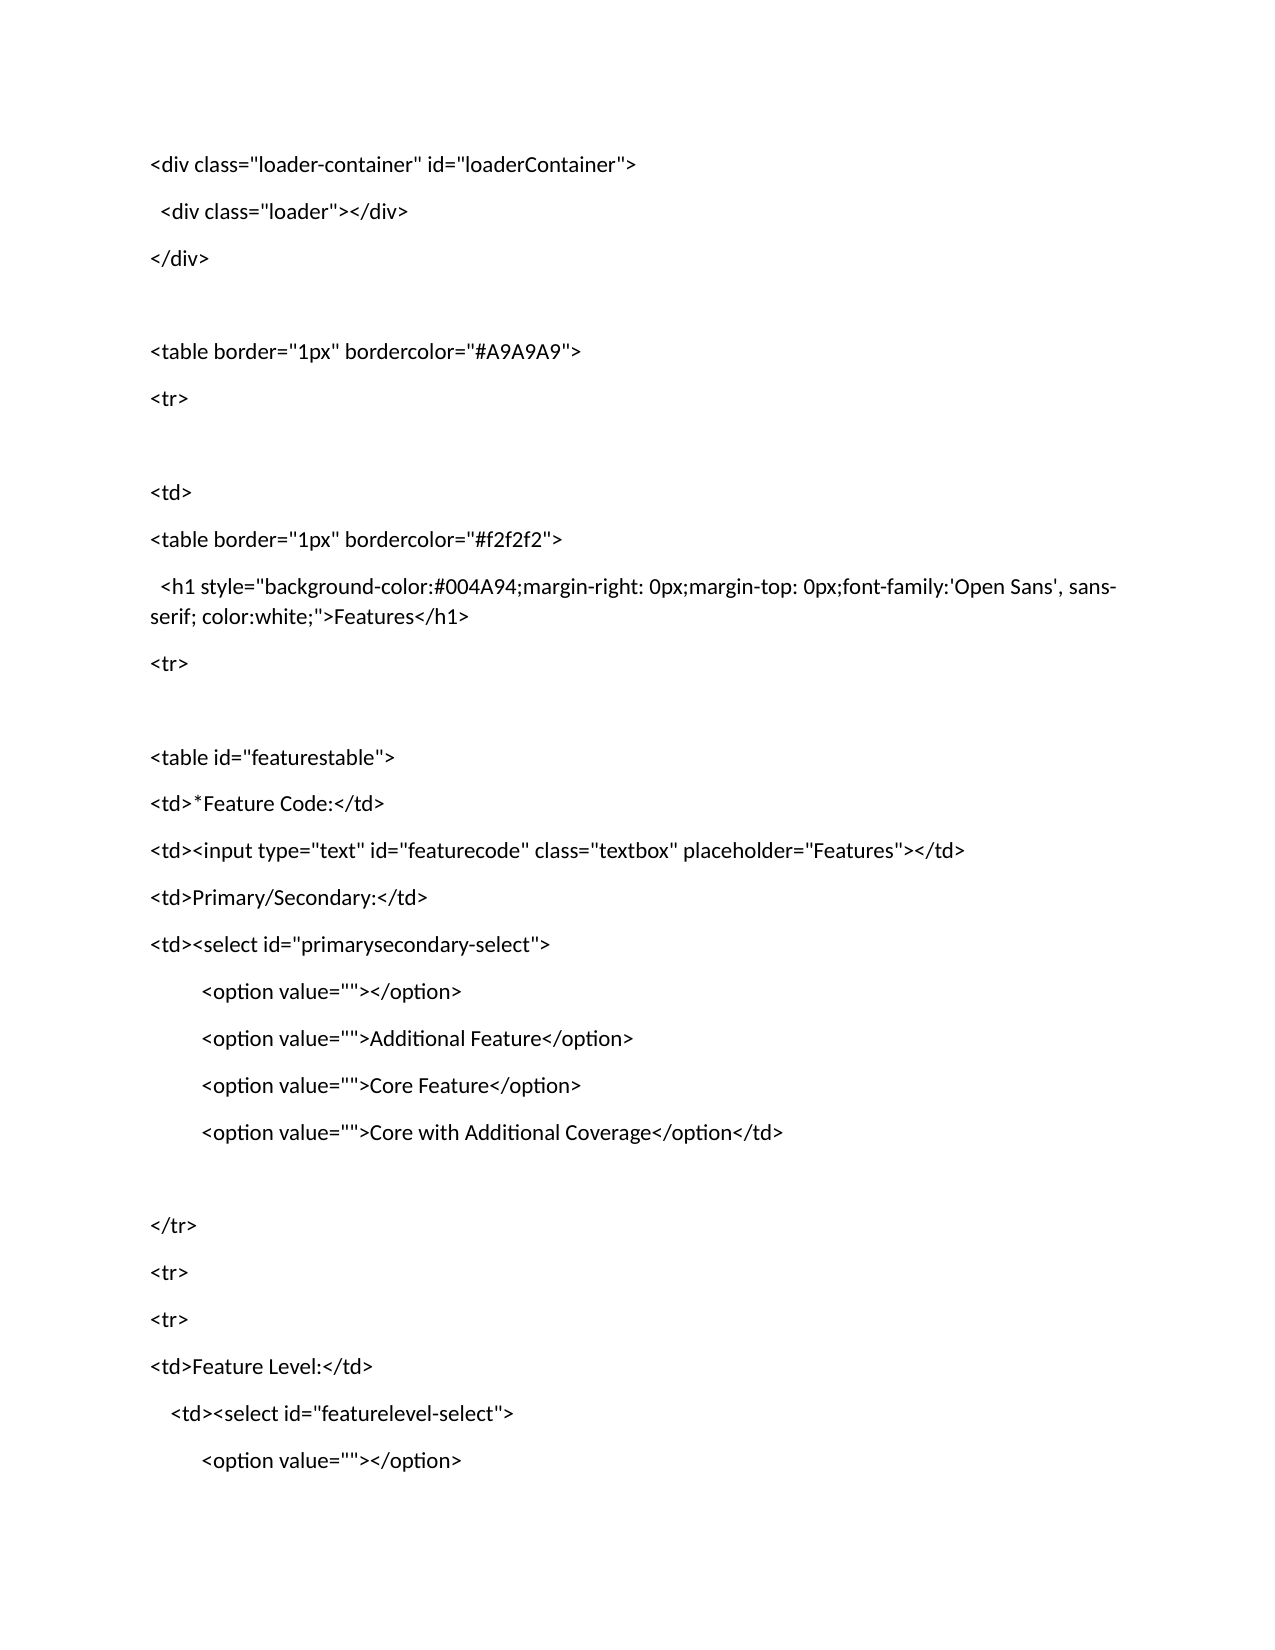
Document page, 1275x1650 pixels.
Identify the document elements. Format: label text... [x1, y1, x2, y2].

text <table border="1px" bordercolor="#f2f2f2"> [150, 525, 1125, 553]
text </div> [150, 244, 1125, 272]
text </tr> [150, 1211, 1125, 1239]
text <td> [150, 478, 1125, 506]
text <tr> [150, 1258, 1125, 1286]
text <option value="">Additional Feature</option> [150, 1024, 1125, 1052]
text <option value=""></option> [150, 977, 1125, 1005]
text <td>*Feature Code:</td> [150, 789, 1125, 818]
text <tr> [150, 384, 1125, 412]
text <h1 style="background-color:#004A94;margin-right: 0px;margin-top: 0px;font-family:'Open Sans', sans-serif; color:white;">Features</h1> [150, 572, 1125, 630]
text <td><select id="primarysecondary-select"> [150, 930, 1125, 958]
text <tr> [150, 1305, 1125, 1333]
text <td>Primary/Secondary:</td> [150, 883, 1125, 911]
text <option value="">Core with Additional Coverage</option</td> [150, 1118, 1125, 1146]
text <td>Feature Level:</td> [150, 1352, 1125, 1380]
text <div class="loader-container" id="loaderContainer"> [150, 150, 1125, 178]
text <td><input type="text" id="featurecode" class="textbox" placeholder="Features"></td> [150, 836, 1125, 864]
text <table border="1px" bordercolor="#A9A9A9"> [150, 337, 1125, 366]
text <tr> [150, 649, 1125, 677]
text <td><select id="featurelevel-select"> [150, 1399, 1125, 1427]
text <div class="loader"></div> [150, 197, 1125, 225]
text <option value=""></option> [150, 1446, 1125, 1474]
text <table id="featurestable"> [150, 743, 1125, 771]
text <option value="">Core Feature</option> [150, 1071, 1125, 1099]
